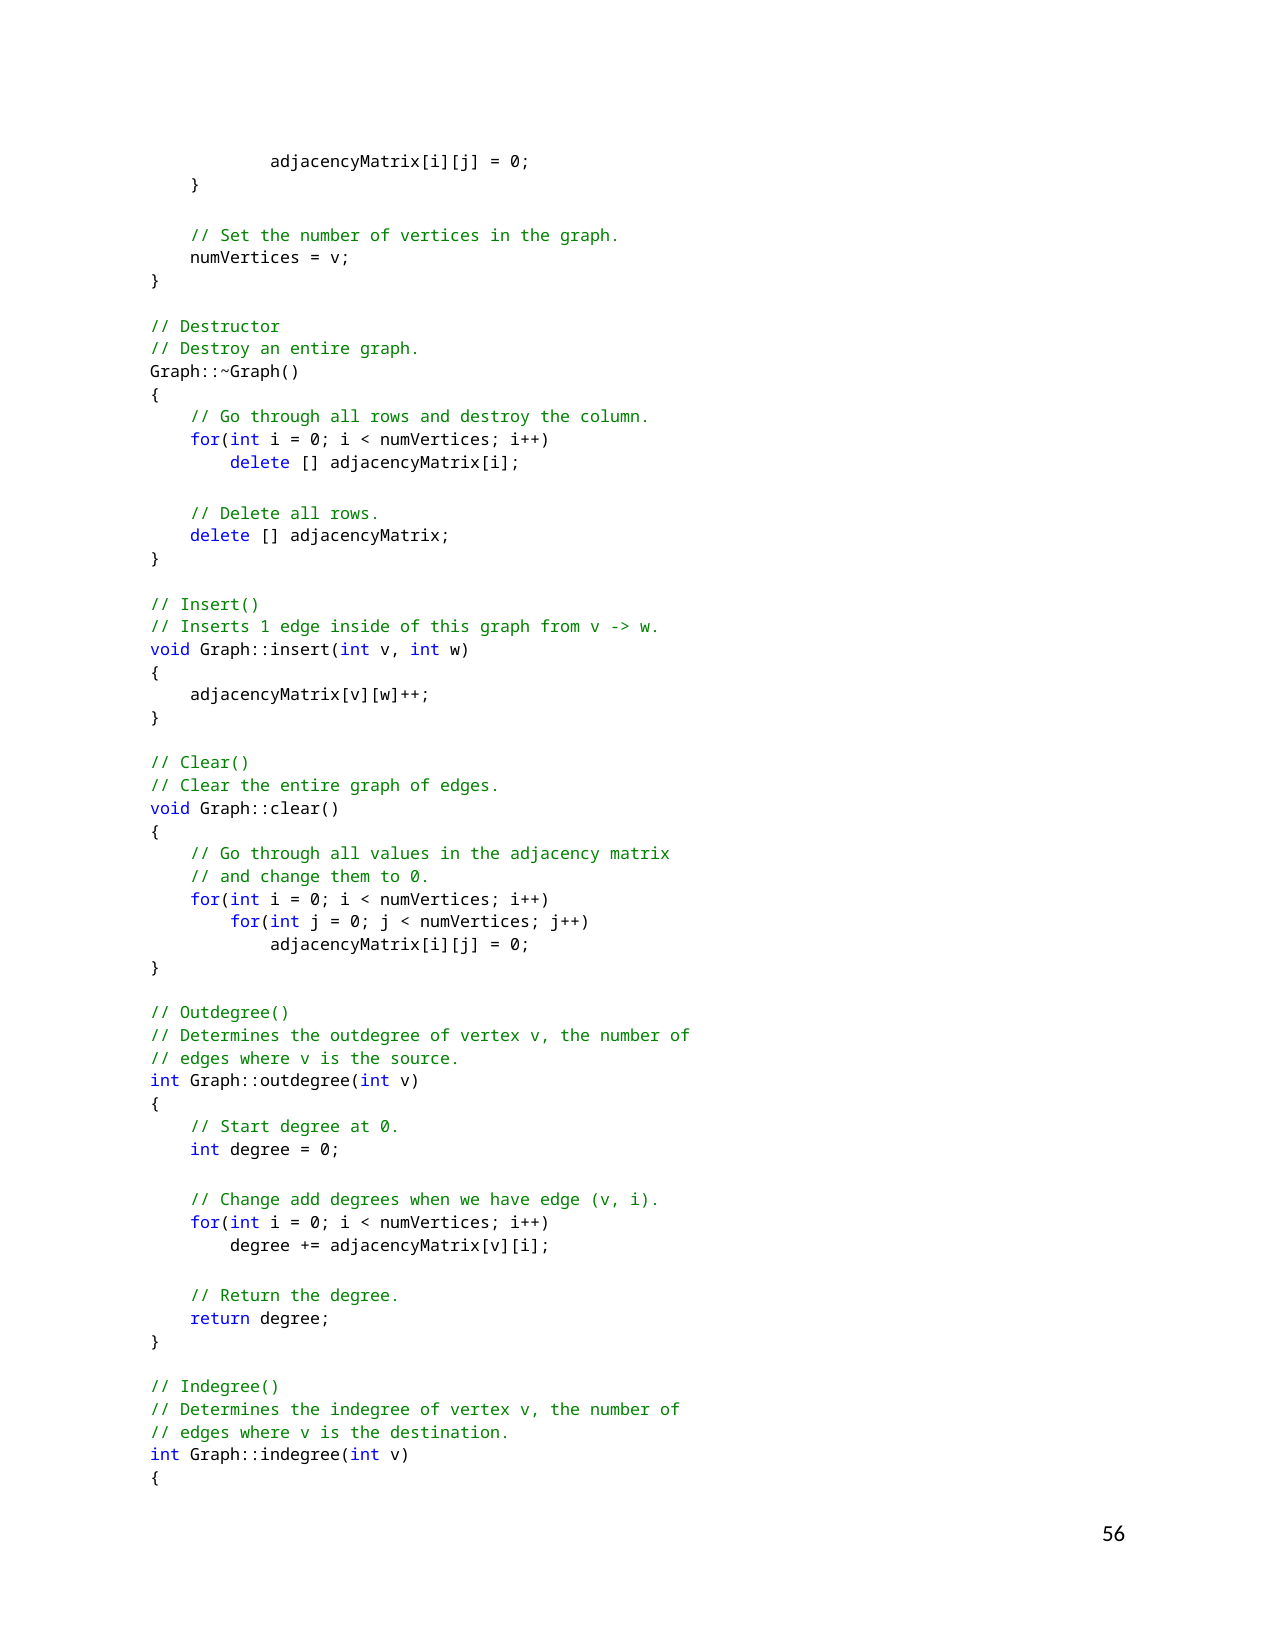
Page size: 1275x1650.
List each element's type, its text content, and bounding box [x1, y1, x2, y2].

text { [150, 382, 1125, 405]
text // and change them to 0. [150, 864, 1125, 887]
text // Indegree() [150, 1375, 1125, 1397]
text // edges where v is the source. [150, 1046, 1125, 1069]
text // Destroy an entire graph. [150, 337, 1125, 360]
text } [150, 1329, 1125, 1352]
text { [150, 660, 1125, 683]
text // Insert() [150, 592, 1125, 615]
text for(int j = 0; j < numVertices; j++) [150, 910, 1125, 933]
text int Graph::outdegree(int v) [150, 1069, 1125, 1092]
text int Graph::indegree(int v) [150, 1443, 1125, 1466]
text } [150, 547, 1125, 569]
text // Go through all rows and destroy the column. [150, 405, 1125, 428]
text // Change add degrees when we have edge (v, i). [150, 1188, 1125, 1211]
text // edges where v is the destination. [150, 1420, 1125, 1443]
text adjacencyMatrix[v][w]++; [150, 683, 1125, 706]
text { [150, 1466, 1125, 1488]
text for(int i = 0; i < numVertices; i++) [150, 887, 1125, 910]
text void Graph::clear() [150, 796, 1125, 819]
text numVertices = v; [150, 246, 1125, 269]
text // Go through all values in the adjacency matrix [150, 842, 1125, 864]
text // Inserts 1 edge inside of this graph from v -> w. [150, 615, 1125, 637]
text for(int i = 0; i < numVertices; i++) [150, 428, 1125, 451]
text { [150, 1092, 1125, 1114]
text for(int i = 0; i < numVertices; i++) [150, 1211, 1125, 1233]
text // Start degree at 0. [150, 1114, 1125, 1137]
text delete [] adjacencyMatrix; [150, 524, 1125, 547]
text } [150, 269, 1125, 292]
text // Clear() [150, 751, 1125, 774]
text degree += adjacencyMatrix[v][i]; [150, 1233, 1125, 1256]
text // Determines the indegree of vertex v, the number of [150, 1397, 1125, 1420]
text // Set the number of vertices in the graph. [150, 223, 1125, 246]
text adjacencyMatrix[i][j] = 0; [150, 150, 1125, 173]
text // Clear the entire graph of edges. [150, 774, 1125, 796]
text // Destructor [150, 314, 1125, 337]
text } [150, 955, 1125, 978]
text void Graph::insert(int v, int w) [150, 637, 1125, 660]
text // Return the degree. [150, 1284, 1125, 1307]
text adjacencyMatrix[i][j] = 0; [150, 933, 1125, 955]
text // Determines the outdegree of vertex v, the number of [150, 1023, 1125, 1046]
text // Outdegree() [150, 1001, 1125, 1023]
text // Delete all rows. [150, 501, 1125, 524]
text { [150, 819, 1125, 842]
text } [150, 706, 1125, 728]
text return degree; [150, 1307, 1125, 1329]
text delete [] adjacencyMatrix[i]; [150, 451, 1125, 473]
text Graph::~Graph() [150, 360, 1125, 382]
text int degree = 0; [150, 1137, 1125, 1160]
text } [150, 173, 1125, 195]
